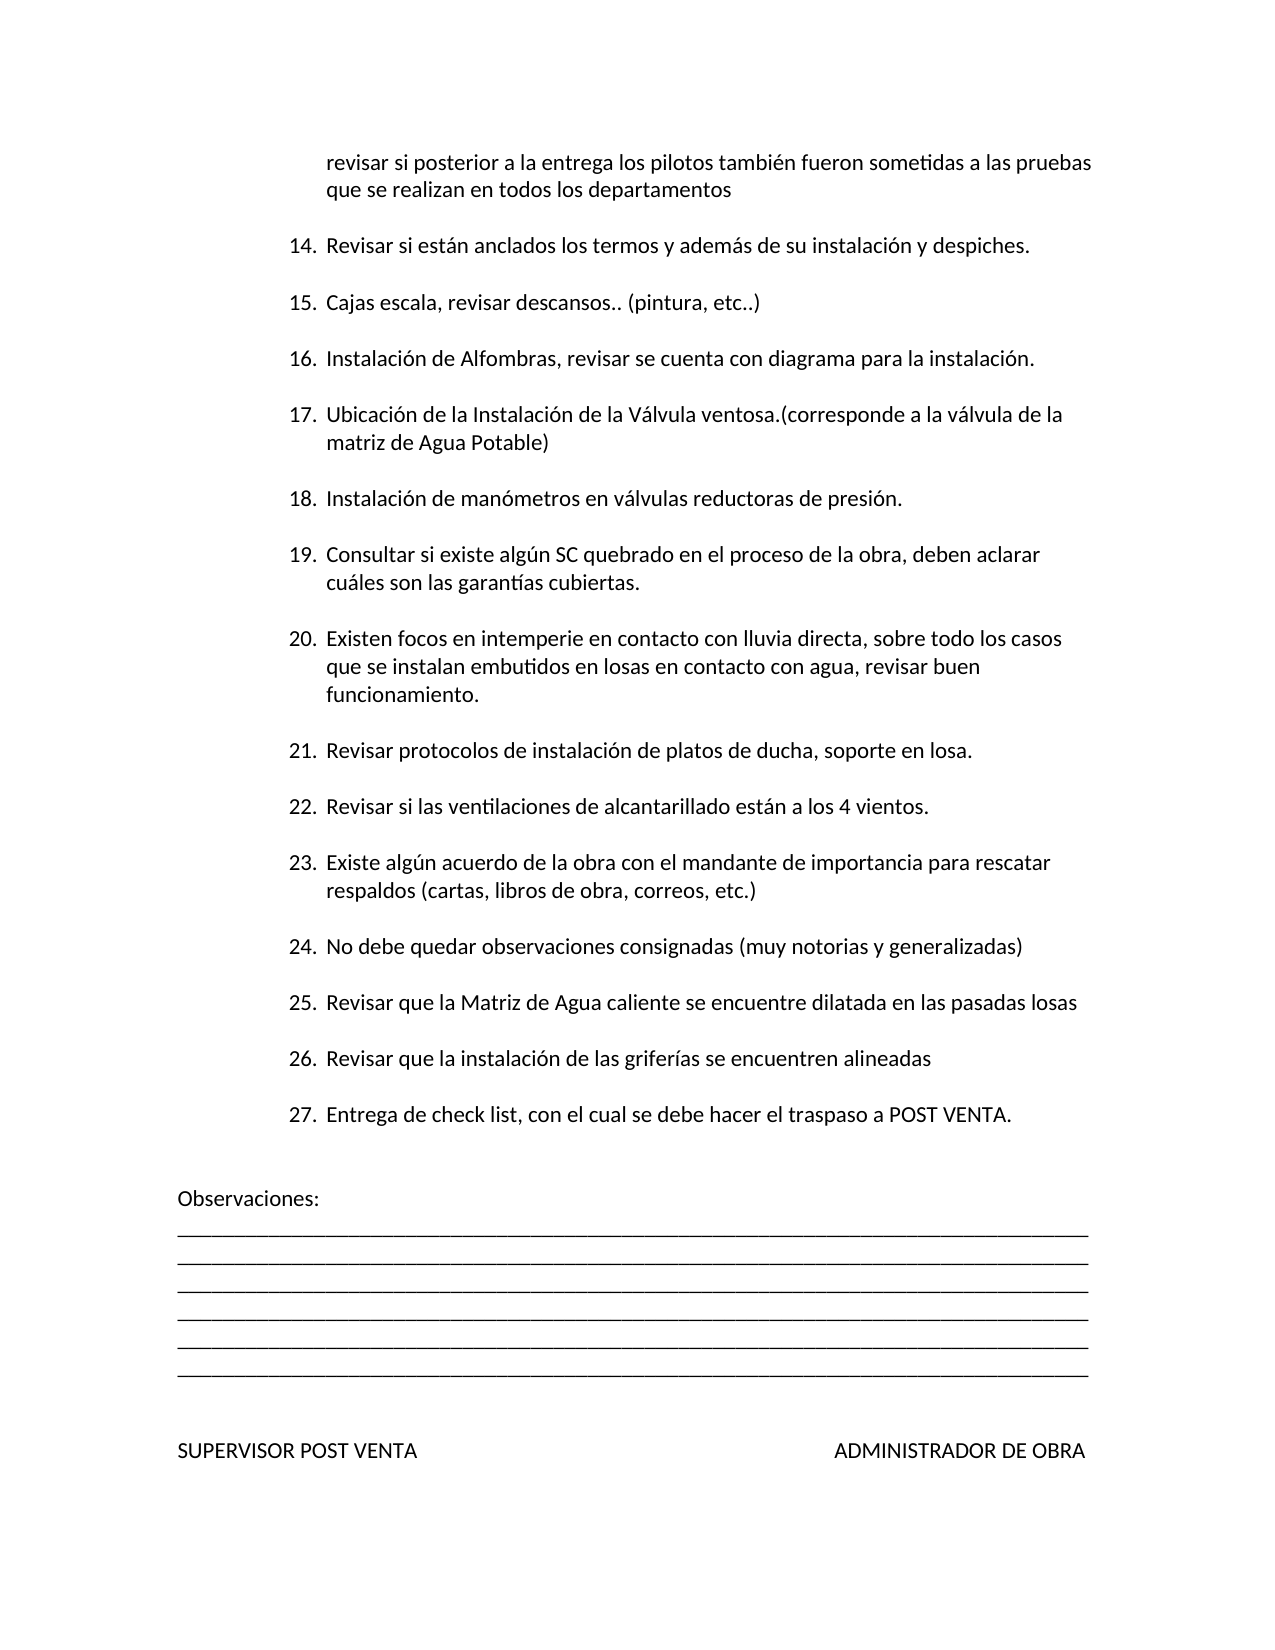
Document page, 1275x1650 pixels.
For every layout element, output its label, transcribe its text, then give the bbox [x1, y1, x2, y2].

list Consultar si existe algún SC quebrado en el proceso de la obra, deben aclarar cuáles son las garantías cubiertas. [288, 540, 1098, 596]
list Instalación de Alfombras, revisar se cuenta con diagrama para la instalación. [288, 344, 1098, 372]
list Existe algún acuerdo de la obra con el mandante de importancia para rescatar respaldos (cartas, libros de obra, correos, etc.) [288, 848, 1098, 904]
list Revisar si las ventilaciones de alcantarillado están a los 4 vientos. [288, 792, 1098, 820]
list Entrega de check list, con el cual se debe hacer el traspaso a POST VENTA. [288, 1100, 1098, 1128]
list Revisar protocolos de instalación de platos de ducha, soporte en losa. [288, 736, 1098, 764]
list Existen focos en intemperie en contacto con lluvia directa, sobre todo los casos que se instalan embutidos en losas en contacto con agua, revisar buen funcionamiento. [288, 624, 1098, 708]
list Cajas escala, revisar descansos.. (pintura, etc..) [288, 288, 1098, 316]
text SUPERVISOR POST VENTA ADMINISTRADOR DE OBRA [177, 1437, 1098, 1464]
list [288, 148, 1098, 204]
text Observaciones: ________________________________________________________________________________________________________________________________________________________________________________________________________________________________________________________________________________________________________________________________________________________________________________________________________________________________________________________________________________________________ [177, 1184, 1098, 1381]
list Revisar que la instalación de las griferías se encuentren alineadas [288, 1044, 1098, 1072]
list No debe quedar observaciones consignadas (muy notorias y generalizadas) [288, 932, 1098, 960]
list Revisar que la Matriz de Agua caliente se encuentre dilatada en las pasadas losas [288, 988, 1098, 1016]
list Ubicación de la Instalación de la Válvula ventosa.(corresponde a la válvula de la matriz de Agua Potable) [288, 400, 1098, 456]
list Instalación de manómetros en válvulas reductoras de presión. [288, 484, 1098, 512]
list Revisar si están anclados los termos y además de su instalación y despiches. [288, 232, 1098, 260]
